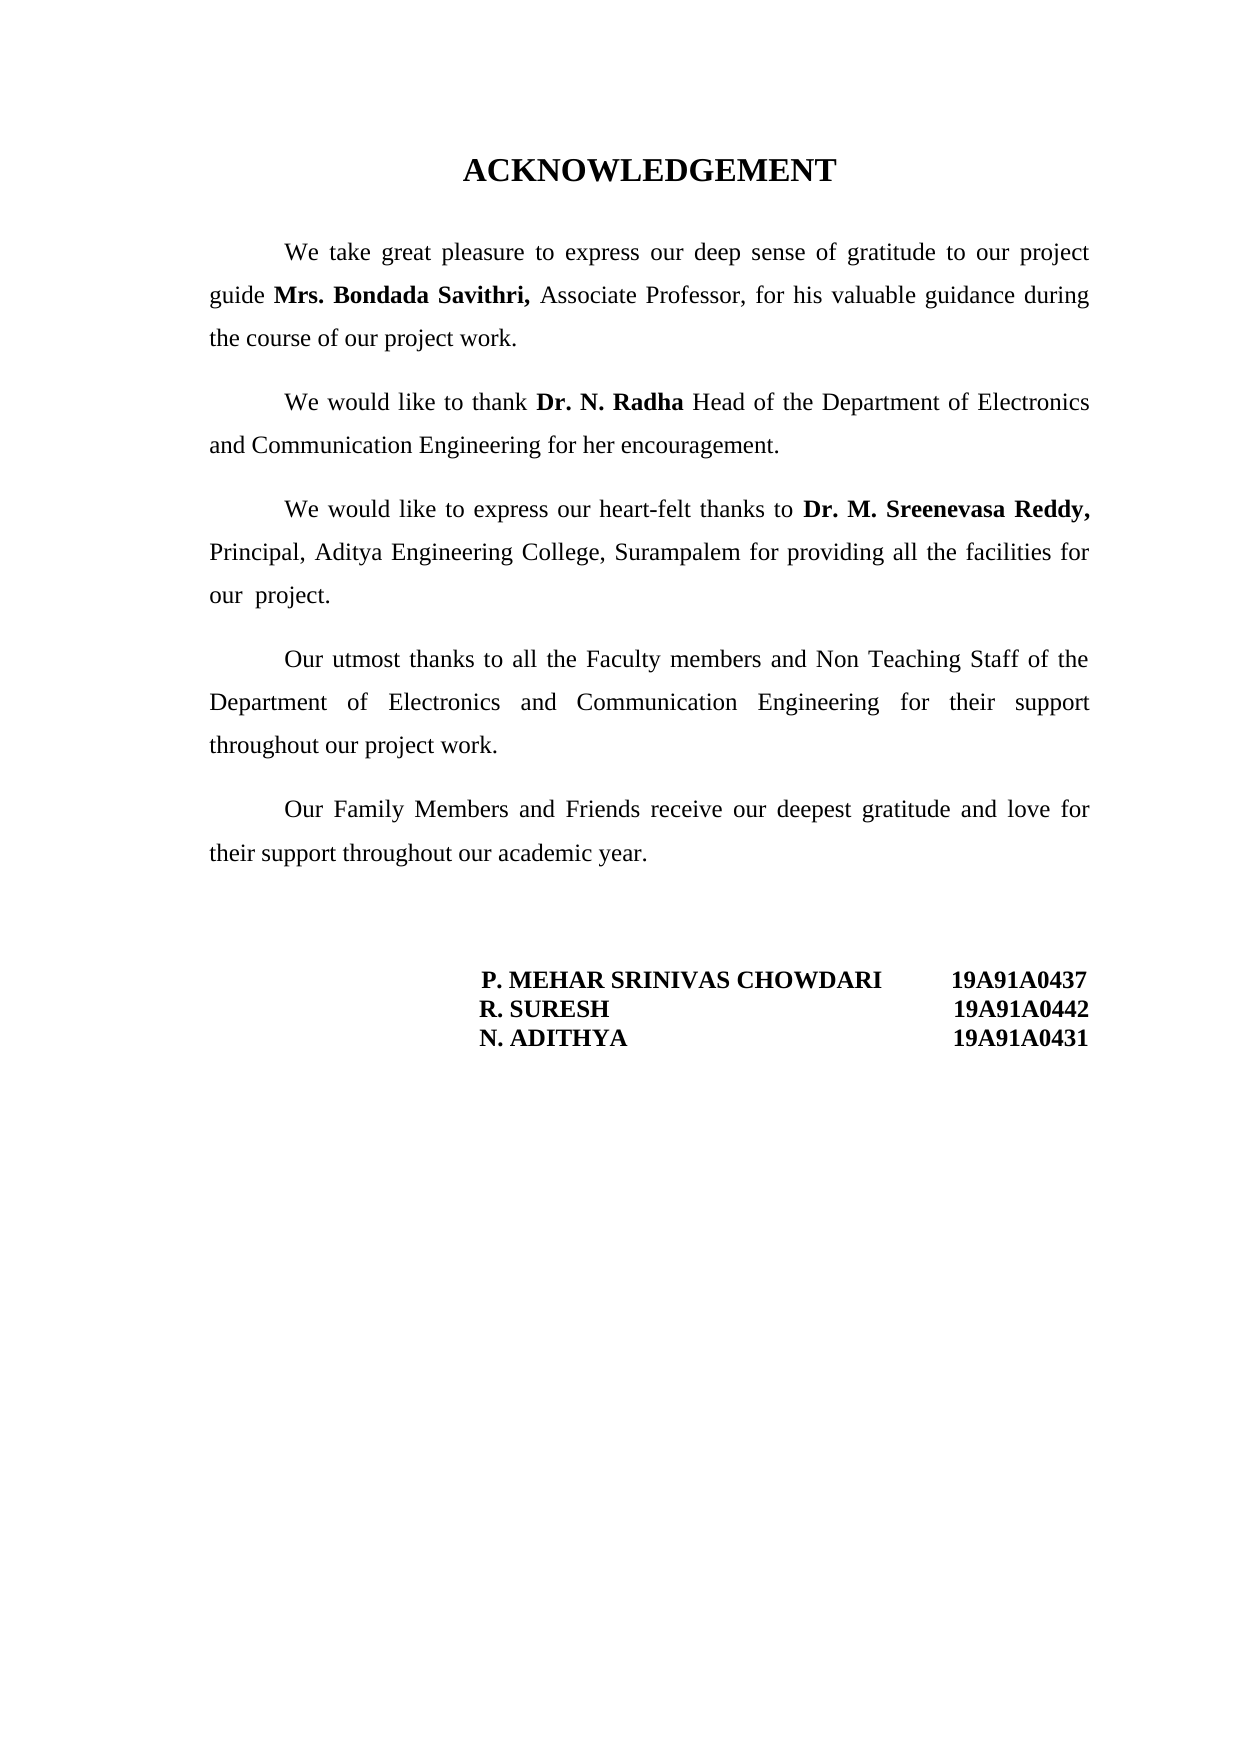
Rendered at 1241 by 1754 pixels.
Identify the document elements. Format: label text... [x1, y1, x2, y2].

text Our utmost thanks to all the Faculty members and Non Teaching Staff of the Department of Electronics and Communication Engineering for their support throughout our project work. [209, 644, 1090, 759]
text We would like to thank Dr. N. Radha Head of the Department of Electronics and Communication Engineering for her encouragement. [209, 387, 1090, 459]
text We would like to express our heart-felt thanks to Dr. M. Sreenevasa Reddy, Principal, Aditya Engineering College, Surampalem for providing all the facilities for our project. [209, 494, 1090, 609]
text We take great pleasure to express our deep sense of gratitude to our project guide Mrs. Bondada Savithri, Associate Professor, for his valuable guidance during the course of our project work. [209, 237, 1090, 352]
text N. ADITHYA 19A91A0431 [209, 1023, 1090, 1052]
text Our Family Members and Friends receive our deepest gratitude and love for their support throughout our academic year. [209, 794, 1090, 866]
text P. MEHAR SRINIVAS CHOWDARI 19A91A0437 [209, 966, 1090, 994]
text R. SURESH 19A91A0442 [209, 994, 1090, 1023]
text ACKNOWLEDGEMENT [209, 150, 1090, 188]
